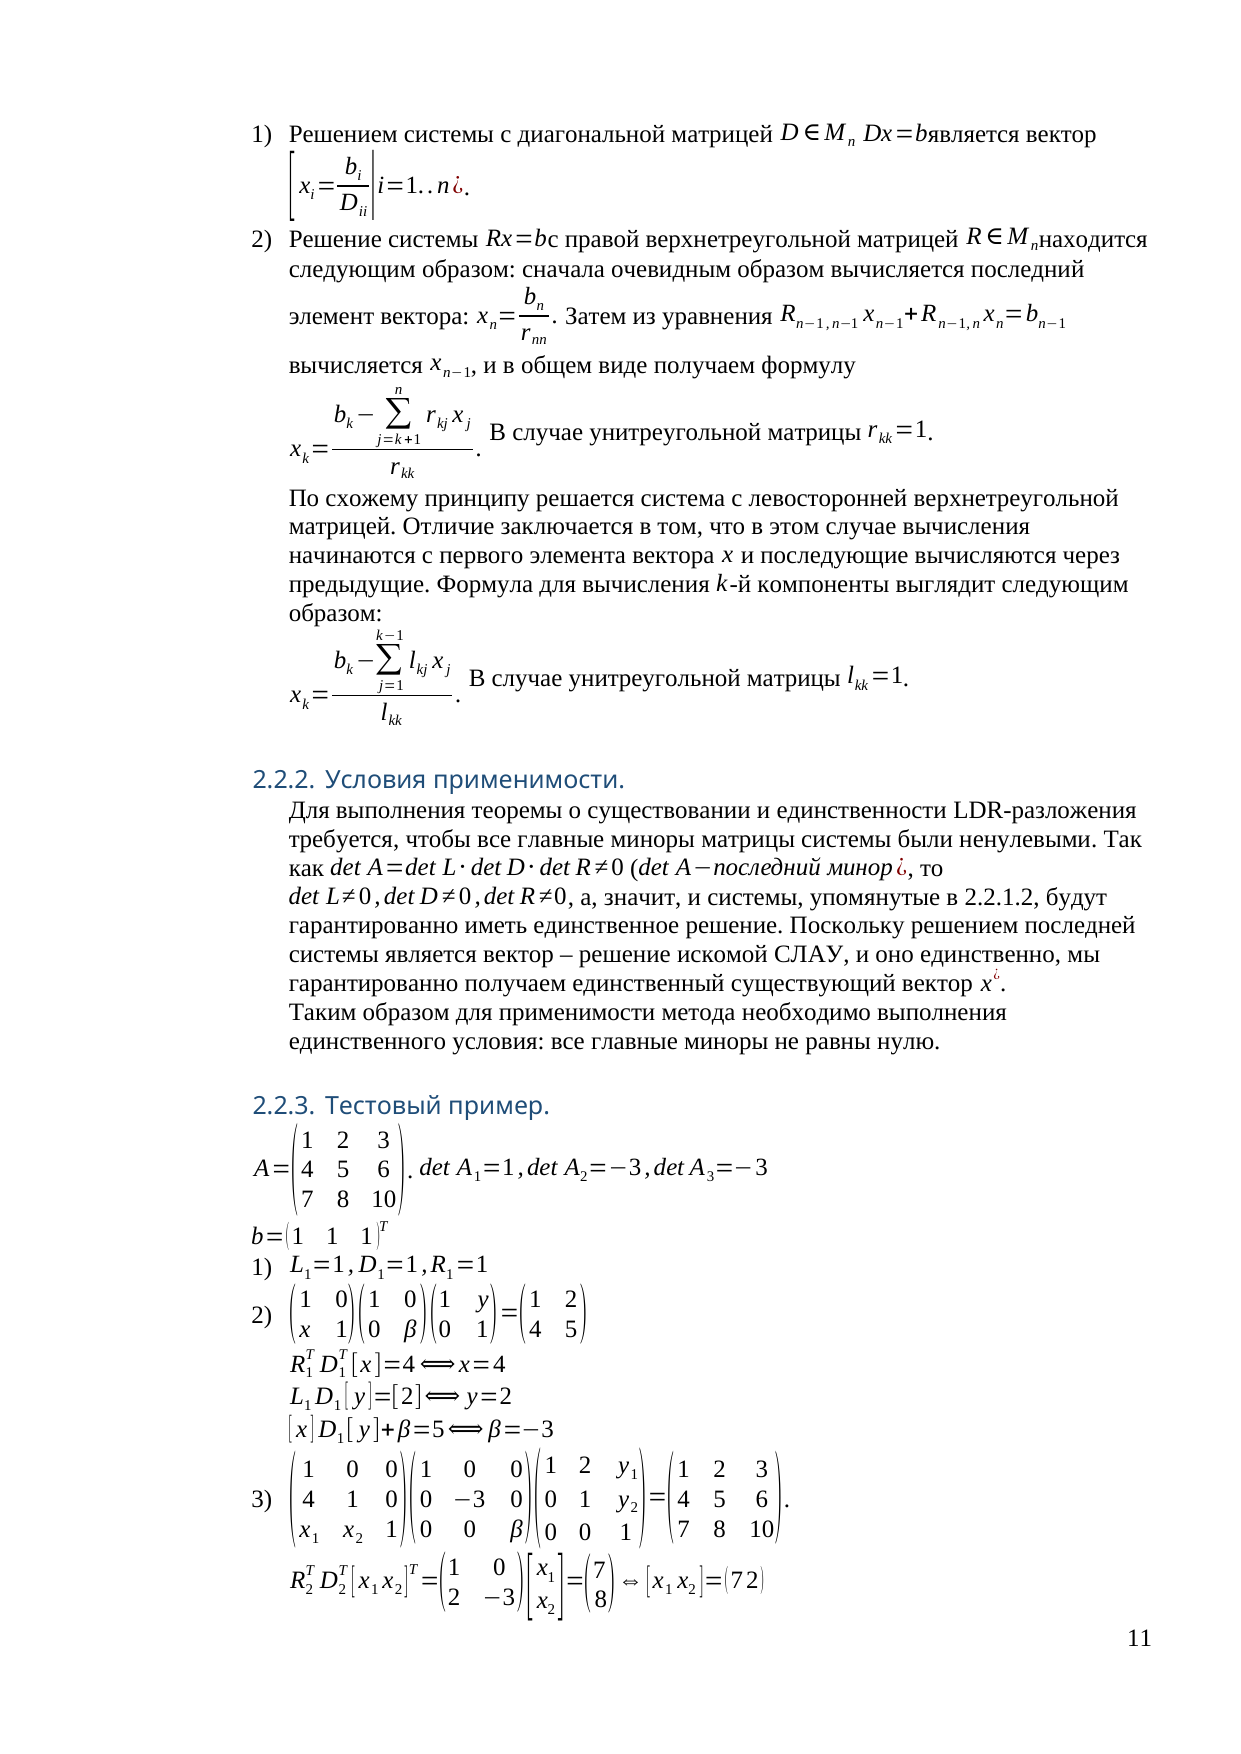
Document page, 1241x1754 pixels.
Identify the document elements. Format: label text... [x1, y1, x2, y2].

list . [251, 1446, 1152, 1551]
subtitle Условия применимости. [252, 762, 1152, 796]
list Решением системы с диагональной матрицей является вектор . [251, 118, 1152, 222]
list По схожему принципу решается система с левосторонней верхнетреугольной матрицей. Отличие заключается в том, что в этом случае вычисления начинаются с первого элемента вектора и последующие вычисляются через предыдущие. Формула для вычисления -й компоненты выглядит следующим образом: [288, 483, 1152, 626]
list В случае унитреугольной матрицы . [288, 380, 1152, 483]
list Решение системы с правой верхнетреугольной матрицей находится следующим образом: сначала очевидным образом вычисляется последний элемент вектора: Затем из уравнения вычисляется , и в общем виде получаем формулу [251, 222, 1152, 380]
text . [251, 1121, 1152, 1217]
list В случае унитреугольной матрицы . [288, 626, 1152, 729]
list Таким образом для применимости метода необходимо выполнения единственного условия: все главные миноры не равны нулю. [288, 997, 1152, 1054]
subtitle Тестовый пример. [252, 1087, 1152, 1121]
list Для выполнения теоремы о существовании и единственности LDR-разложения требуется, чтобы все главные миноры матрицы системы были ненулевыми. Так как (, то , а, значит, и системы, упомянутые в 2.2.1.2, будут гарантированно иметь единственное решение. Поскольку решением последней системы является вектор – решение искомой СЛАУ, и оно единственно, мы гарантированно получаем единственный существующий вектор . [288, 796, 1152, 997]
